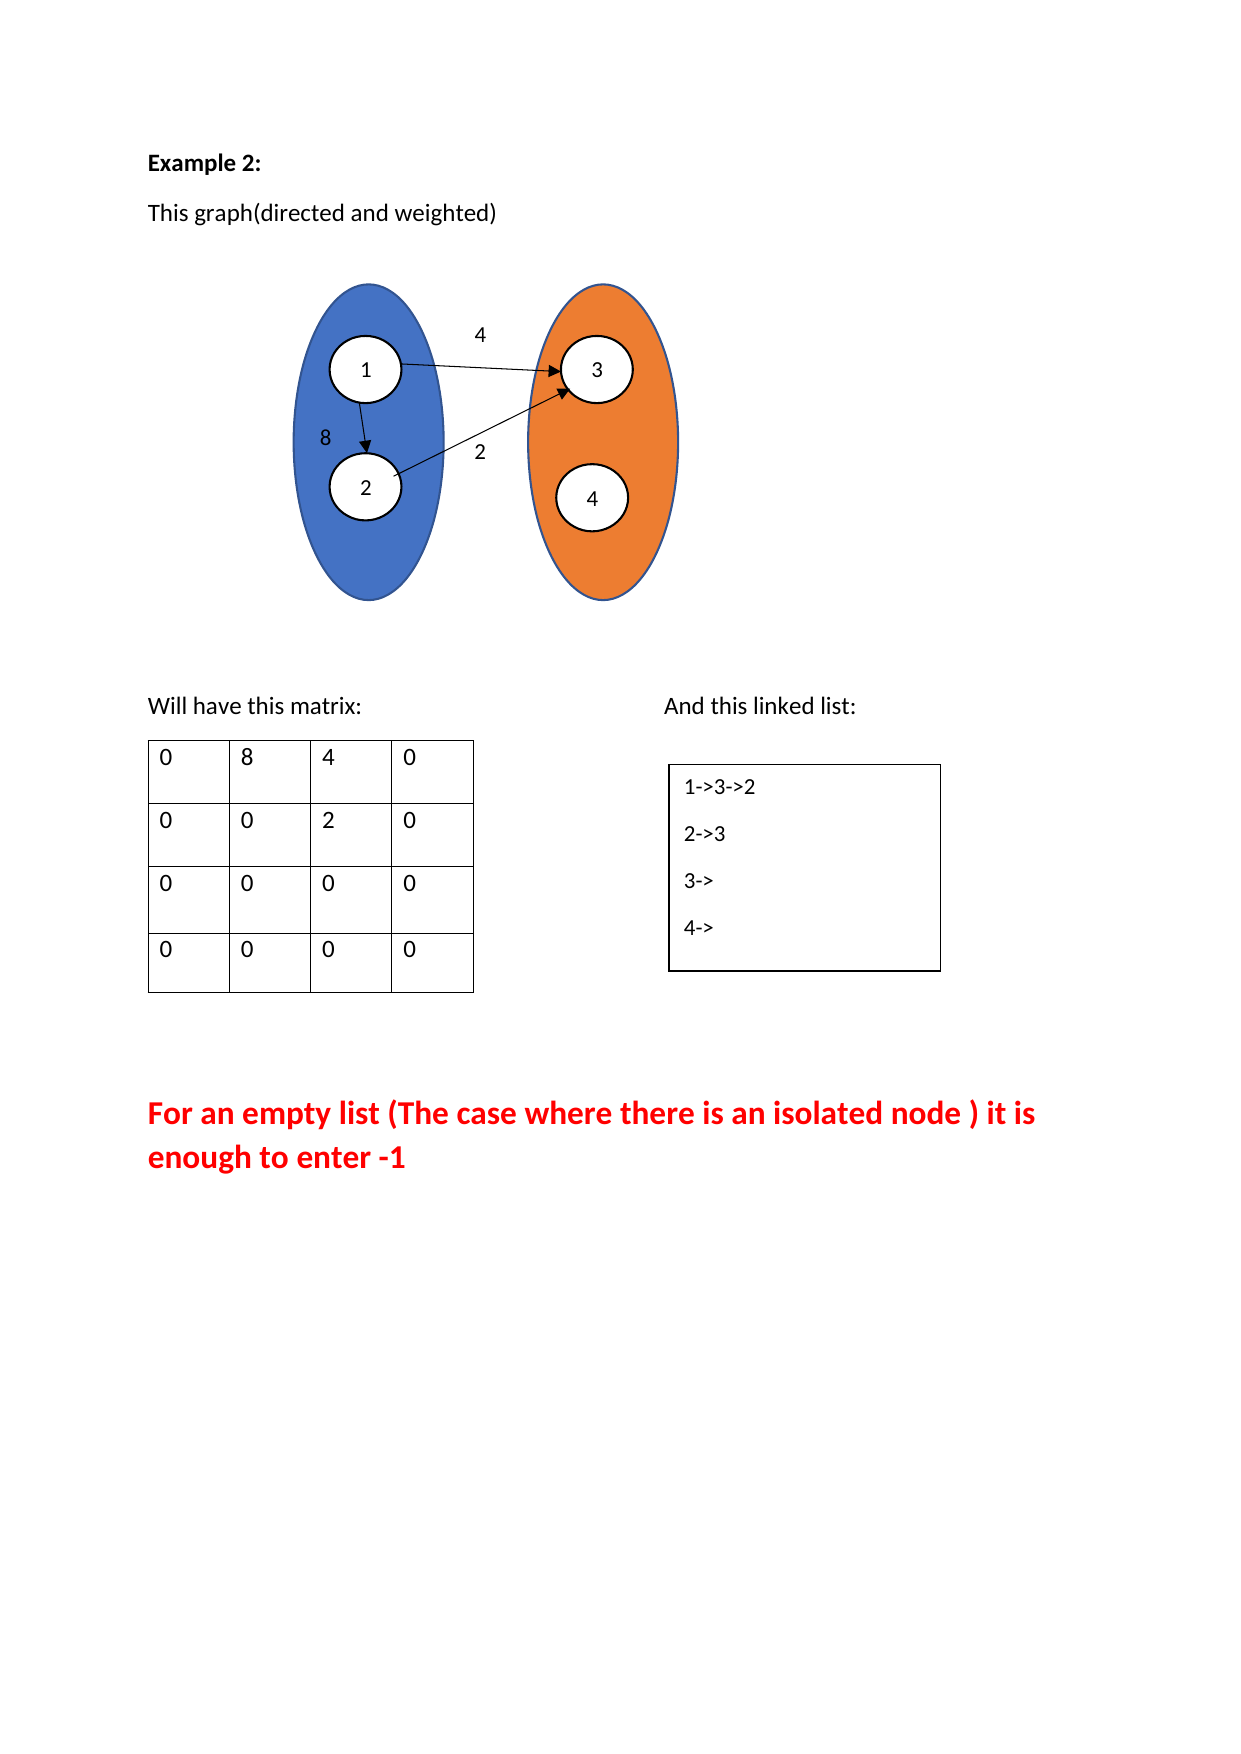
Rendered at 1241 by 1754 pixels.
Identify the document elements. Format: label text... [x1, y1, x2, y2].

table_cell 0 [230, 804, 310, 866]
table_cell 0 [230, 867, 310, 932]
table_header 0 [149, 741, 229, 803]
table_cell 0 [149, 867, 229, 932]
table_header 8 [230, 741, 310, 803]
table_cell 2 [311, 804, 391, 866]
text This graph(directed and weighted) [148, 197, 1093, 228]
table_header 0 [392, 741, 473, 803]
table_cell 0 [392, 804, 473, 866]
table_cell 0 [392, 867, 473, 932]
text Will have this matrix: And this linked list: [148, 691, 1093, 721]
table_cell 0 [311, 867, 391, 932]
table_cell 0 [149, 804, 229, 866]
table_cell 0 [230, 934, 310, 992]
table_cell 0 [392, 934, 473, 992]
table_header 4 [311, 741, 391, 803]
text Example 2: [148, 148, 1093, 178]
table_cell 0 [311, 934, 391, 992]
text For an empty list (The case where there is an isolated node ) it is enough to enter -1 [148, 1092, 1093, 1177]
table_cell 0 [149, 934, 229, 992]
